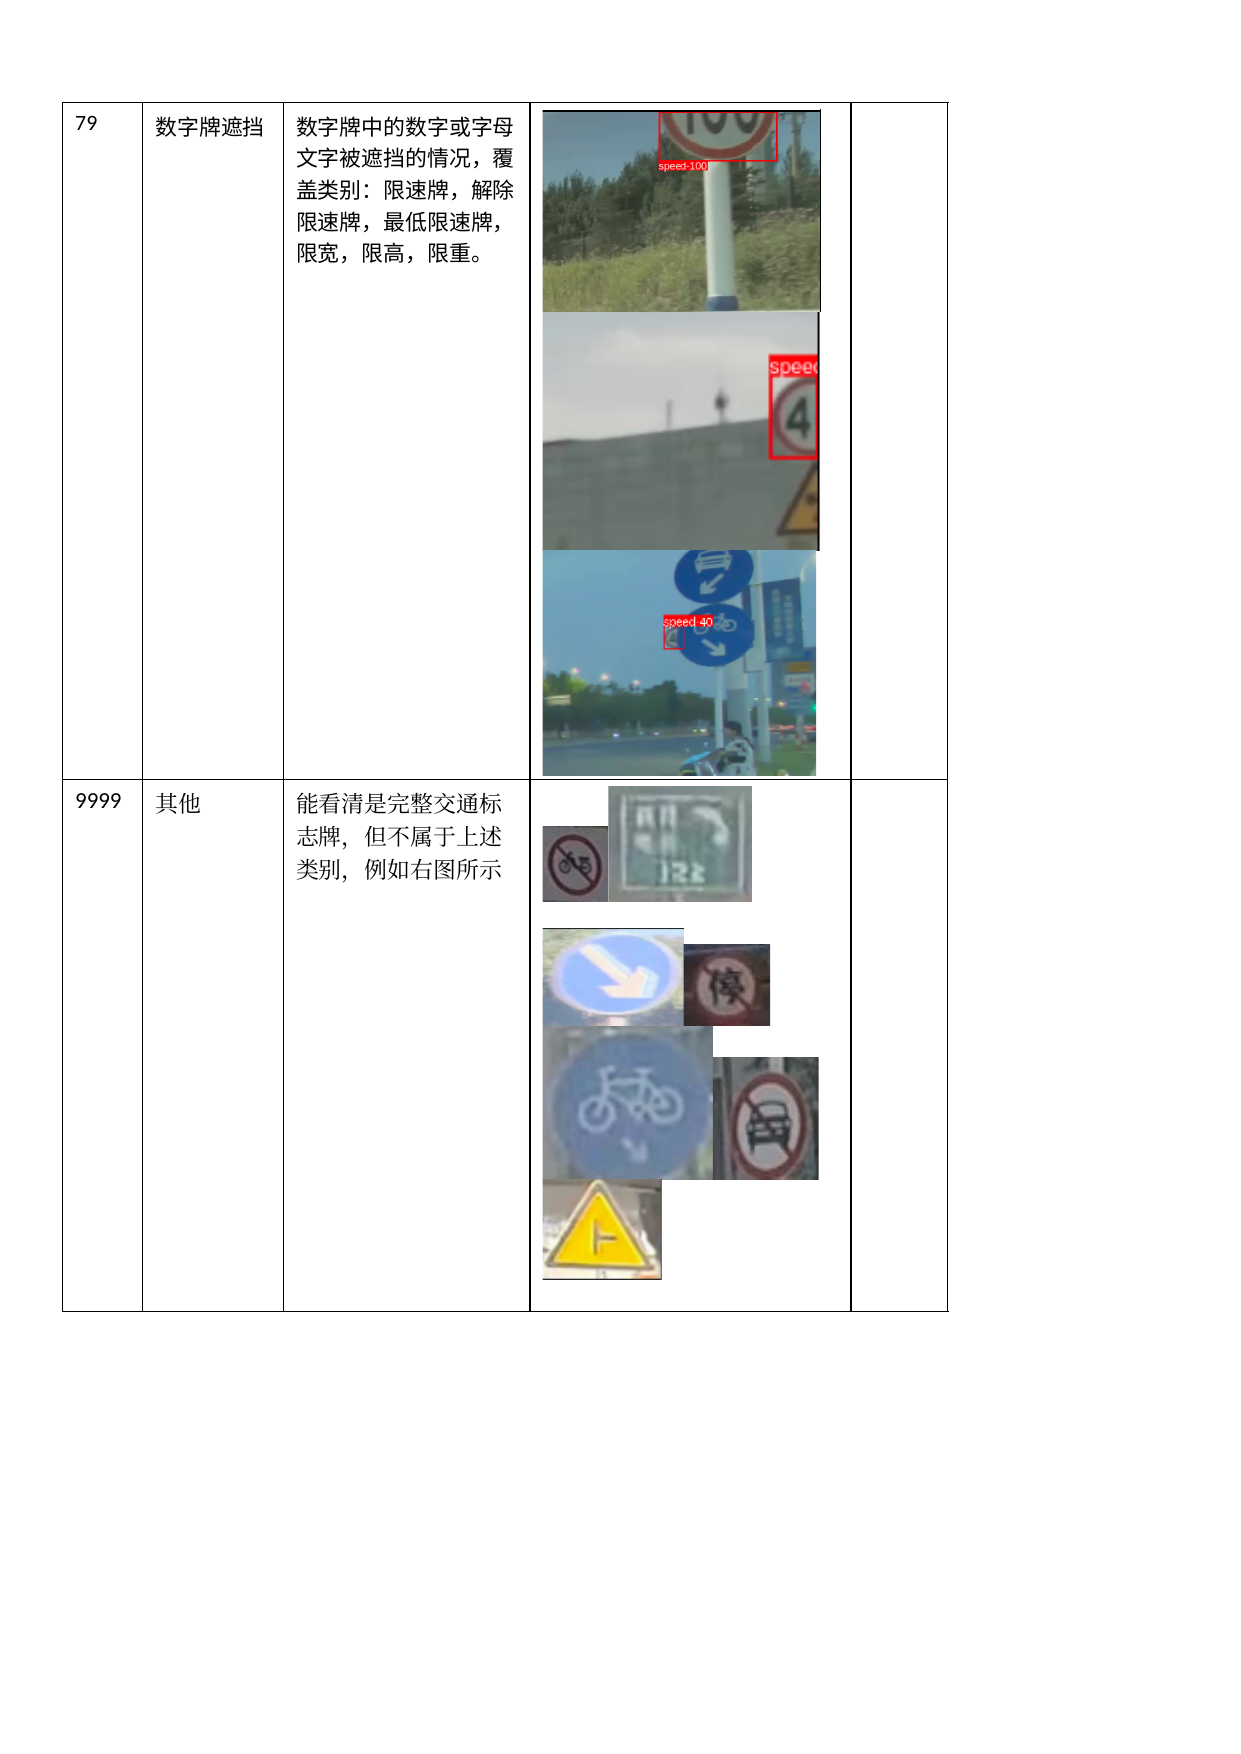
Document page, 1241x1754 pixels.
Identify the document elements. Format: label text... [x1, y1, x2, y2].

table_cell 数字牌遮挡 [143, 103, 283, 778]
table_cell 数字牌中的数字或字母文字被遮挡的情况，覆盖类别：限速牌，解除限速牌，最低限速牌，限宽，限高，限重。 [284, 103, 529, 778]
table_cell 79 [63, 103, 142, 778]
table_cell [531, 780, 850, 1311]
table_cell [531, 103, 850, 778]
picture [542, 109, 822, 776]
table_cell 其他 [143, 780, 283, 1311]
table_cell [852, 103, 947, 778]
table_cell [852, 780, 947, 1311]
table_cell 9999 [63, 780, 142, 1311]
table_cell 能看清是完整交通标志牌，但不属于上述类别，例如右图所示 [284, 780, 529, 1311]
picture [542, 786, 752, 902]
picture [542, 928, 819, 1280]
